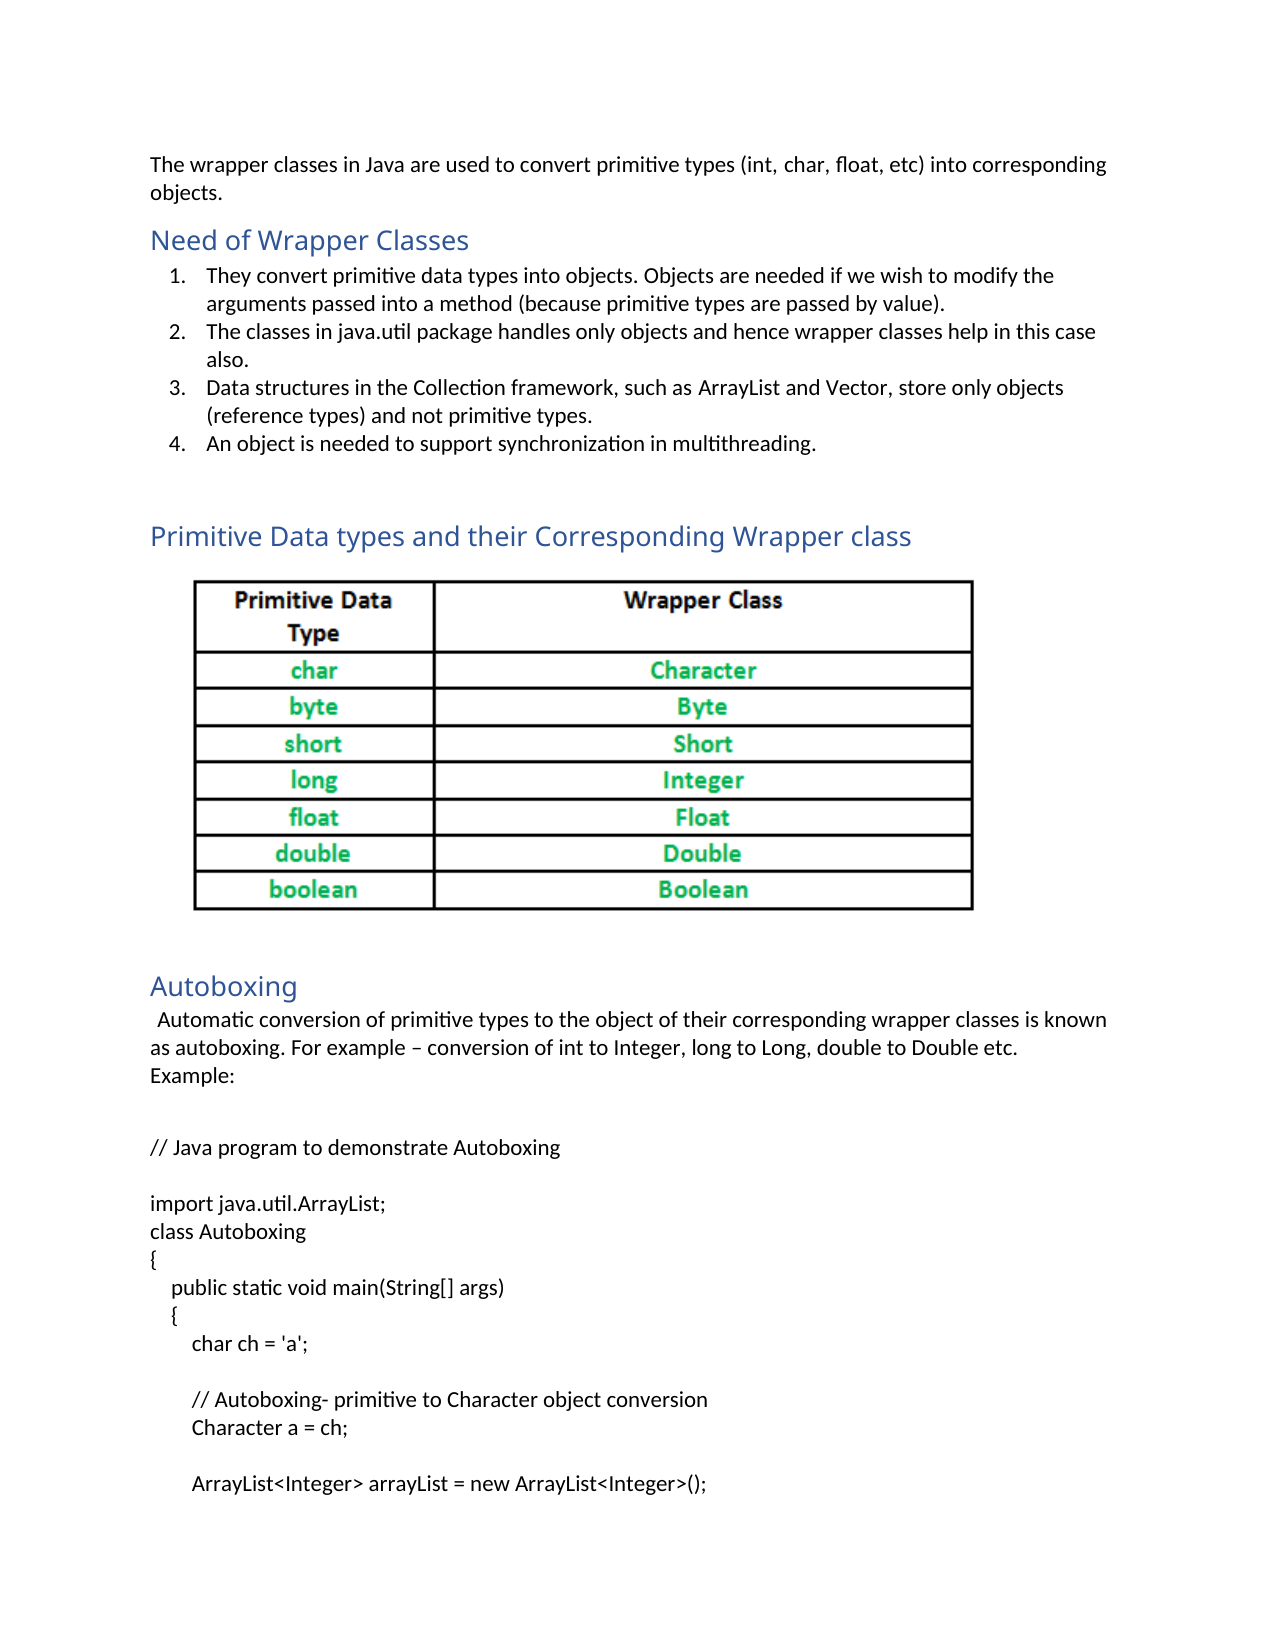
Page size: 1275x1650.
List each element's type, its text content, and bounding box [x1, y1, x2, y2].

picture [150, 557, 1010, 967]
subtitle Need of Wrapper Classes [150, 222, 1125, 258]
list An object is needed to support synchronization in multithreading. [169, 429, 1125, 458]
text Automatic conversion of primitive types to the object of their corresponding wrapper classes is known as autoboxing. For example – conversion of int to Integer, long to Long, double to Double etc. Example: [150, 1004, 1125, 1089]
text The wrapper classes in Java are used to convert primitive types (int, char, float, etc) into corresponding objects. [150, 150, 1125, 206]
text Autoboxing [150, 967, 1125, 1004]
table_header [150, 1133, 1226, 1497]
list Data structures in the Collection framework, such as ArrayList and Vector, store only objects (reference types) and not primitive types. [169, 373, 1125, 429]
subtitle Primitive Data types and their Corresponding Wrapper class [150, 518, 1125, 555]
list The classes in java.util package handles only objects and hence wrapper classes help in this case also. [169, 317, 1125, 373]
list They convert primitive data types into objects. Objects are needed if we wish to modify the arguments passed into a method (because primitive types are passed by value). [169, 261, 1125, 317]
